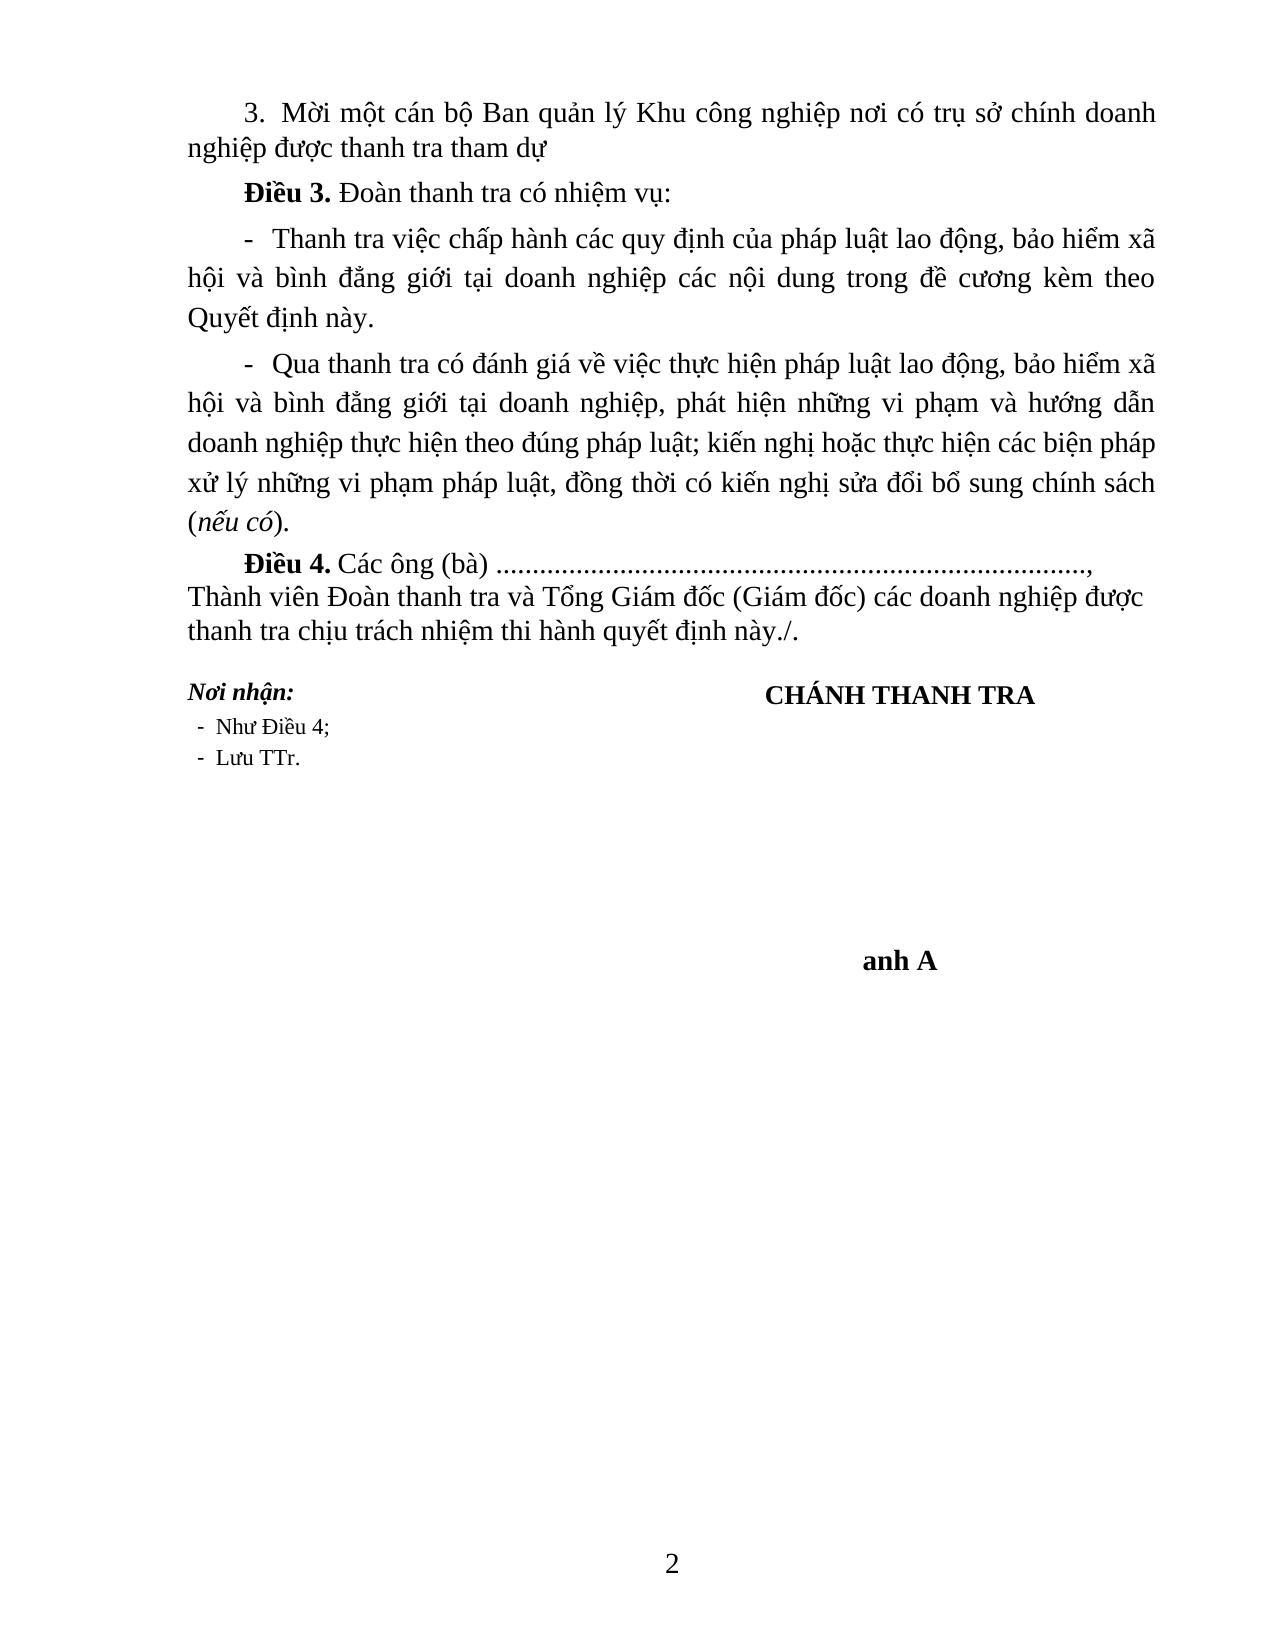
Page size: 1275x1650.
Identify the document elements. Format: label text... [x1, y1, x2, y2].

table_header CHÁNH THANH TRA anh A [638, 673, 1162, 977]
table_header Nơi nhận: Như Điều 4; Lưu TTr. [176, 673, 637, 977]
text Mời một cán bộ Ban quản lý Khu công nghiệp nơi có trụ sở chính doanh nghiệp được thanh tra tham dự [187, 94, 1157, 164]
text - Qua thanh tra có đánh giá về việc thực hiện pháp luật lao động, bảo hiểm xã hội và bình đẳng giới tại doanh nghiệp, phát hiện những vi phạm và hướng dẫn doanh nghiệp thực hiện theo đúng pháp luật; kiến nghị hoặc thực hiện các biện pháp xử lý những vi phạm pháp luật, đồng thời có kiến nghị sửa đổi bổ sung chính sách (nếu có). [187, 342, 1157, 539]
text - Thanh tra việc chấp hành các quy định của pháp luật lao động, bảo hiểm xã hội và bình đẳng giới tại doanh nghiệp các nội dung trong đề cương kèm theo Quyết định này. [187, 217, 1157, 335]
text Điều 4. Các ông (bà) ................................................................................., Thành viên Đoàn thanh tra và Tổng Giám đốc (Giám đốc) các doanh nghiệp được thanh tra chịu trách nhiệm thi hành quyết định này./. [187, 546, 1157, 646]
text Điều 3. Đoàn thanh tra có nhiệm vụ: [187, 171, 1157, 210]
